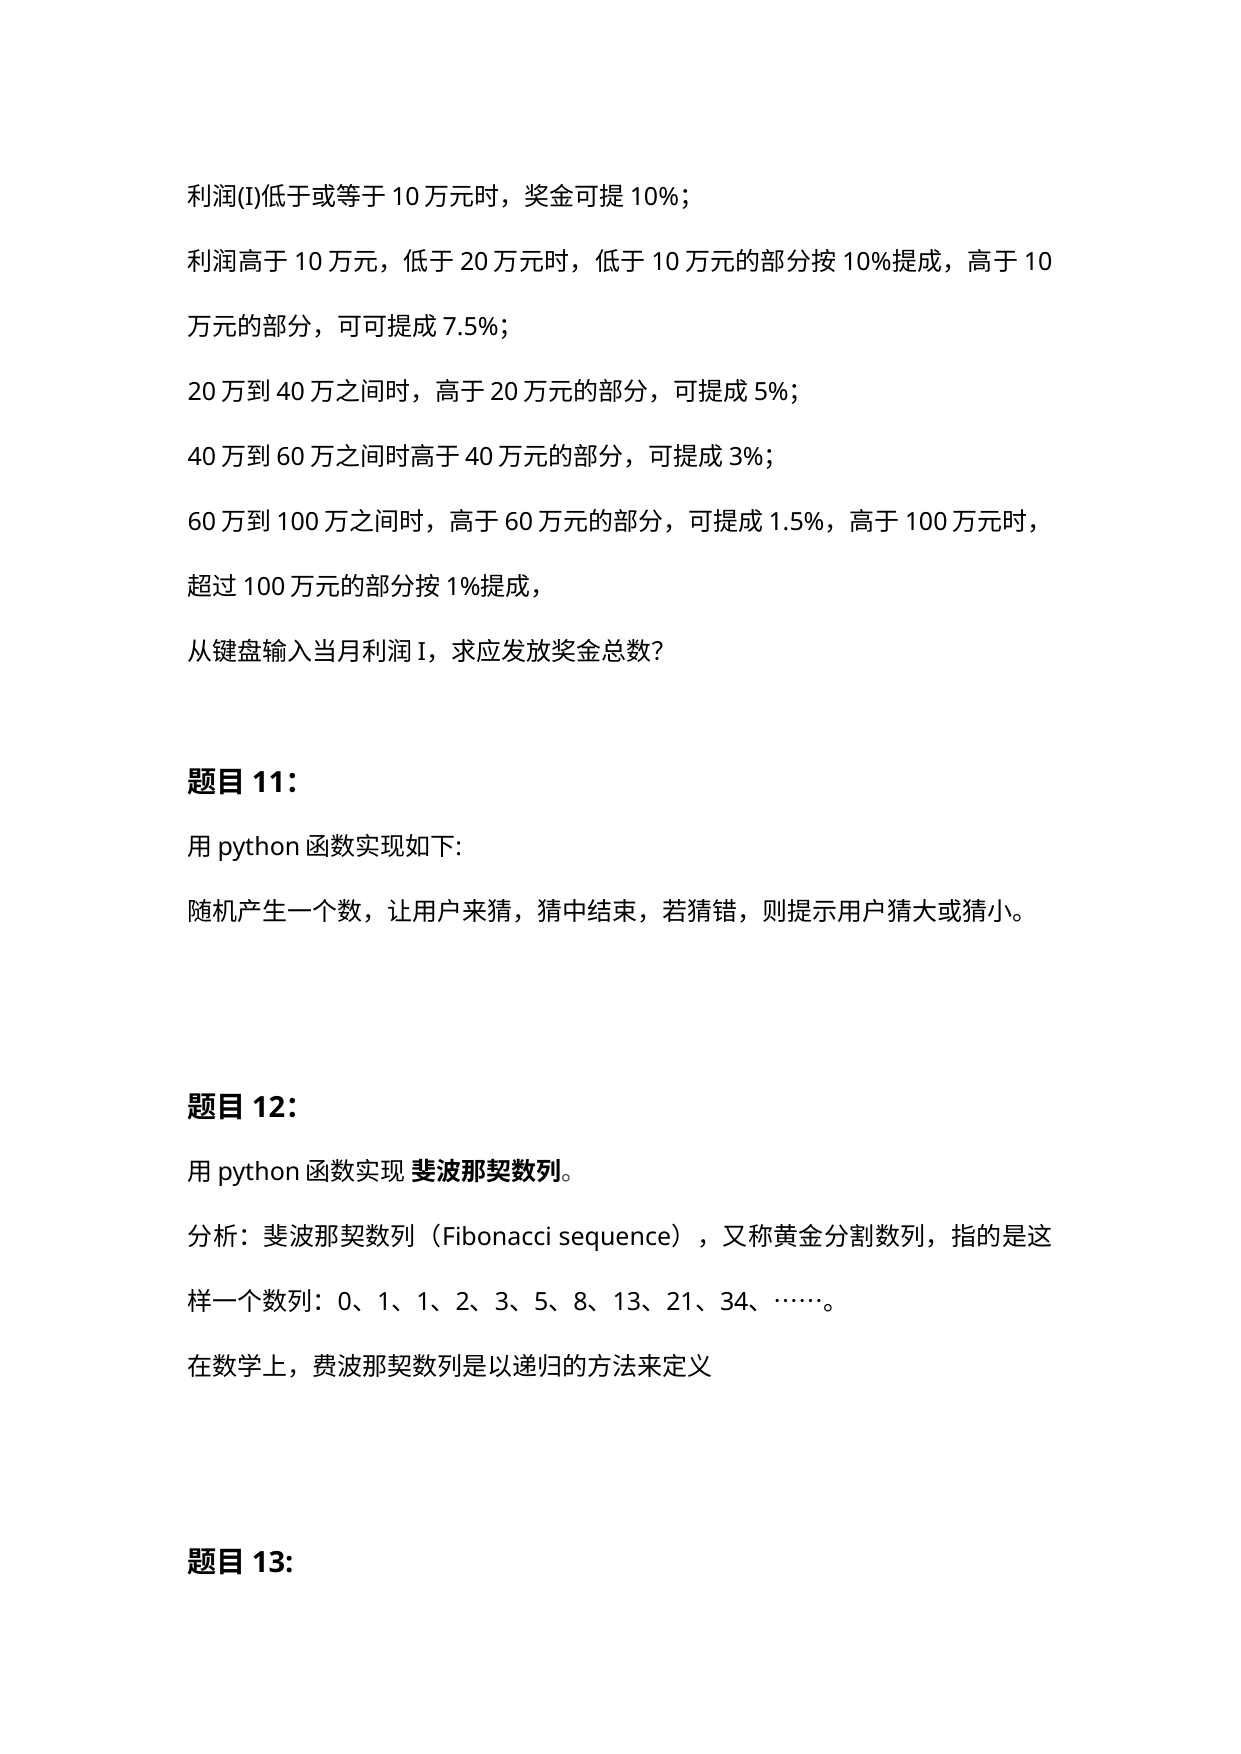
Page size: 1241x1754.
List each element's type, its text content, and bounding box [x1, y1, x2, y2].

text 60万到100万之间时，高于60万元的部分，可提成1.5%，高于100万元时，超过100万元的部分按1%提成， [187, 487, 1053, 617]
text 利润高于10万元，低于20万元时，低于10万元的部分按10%提成，高于10万元的部分，可可提成7.5%； [187, 227, 1053, 357]
text 40万到60万之间时高于40万元的部分，可提成3%； [187, 422, 1053, 487]
text 题目13: [187, 1527, 1053, 1592]
text 用python函数实现如下: [187, 812, 1053, 877]
text 分析：斐波那契数列（Fibonacci sequence），又称黄金分割数列，指的是这样一个数列：0、1、1、2、3、5、8、13、21、34、……。 在数学上，费波那契数列是以递归的方法来定义 [187, 1202, 1053, 1397]
text 利润(I)低于或等于10万元时，奖金可提10%； [187, 162, 1053, 227]
text 从键盘输入当月利润I，求应发放奖金总数？ [187, 617, 1053, 682]
text 题目11： [187, 747, 1053, 812]
text 用python函数实现 斐波那契数列。 [187, 1137, 1053, 1202]
text 题目12： [187, 1072, 1053, 1137]
text 20万到40万之间时，高于20万元的部分，可提成5%； [187, 357, 1053, 422]
text 随机产生一个数，让用户来猜，猜中结束，若猜错，则提示用户猜大或猜小。 [187, 877, 1053, 942]
